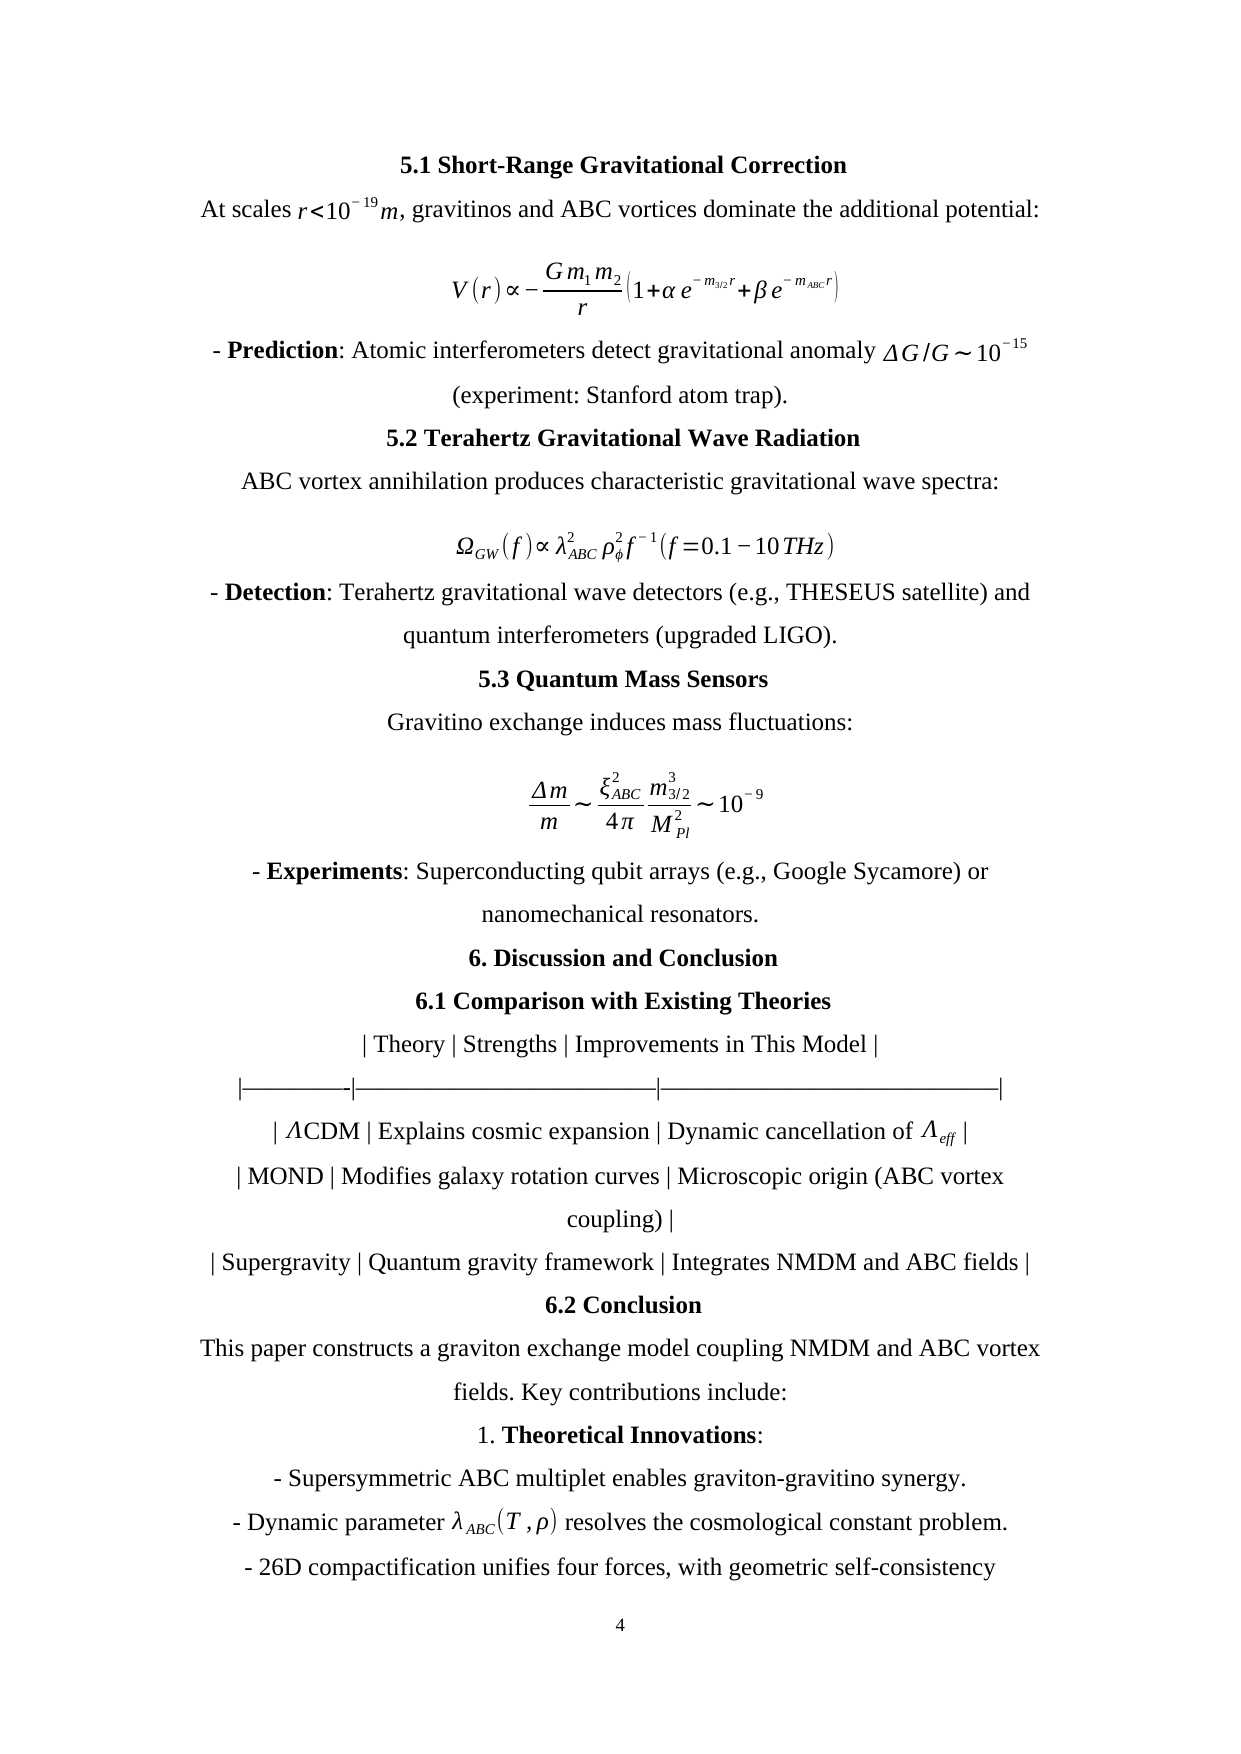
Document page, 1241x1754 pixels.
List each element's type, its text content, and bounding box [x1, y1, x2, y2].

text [187, 769, 1053, 1581]
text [187, 150, 1053, 224]
text - Prediction: Atomic interferometers detect gravitational anomaly (experiment: Stanford atom trap). 5.2 Terahertz Gravitational Wave Radiation ABC vortex annihilation produces characteristic gravitational wave spectra: [187, 257, 1053, 495]
text - Detection: Terahertz gravitational wave detectors (e.g., THESEUS satellite) and quantum interferometers (upgraded LIGO). 5.3 Quantum Mass Sensors Gravitino exchange induces mass fluctuations: [187, 528, 1053, 736]
